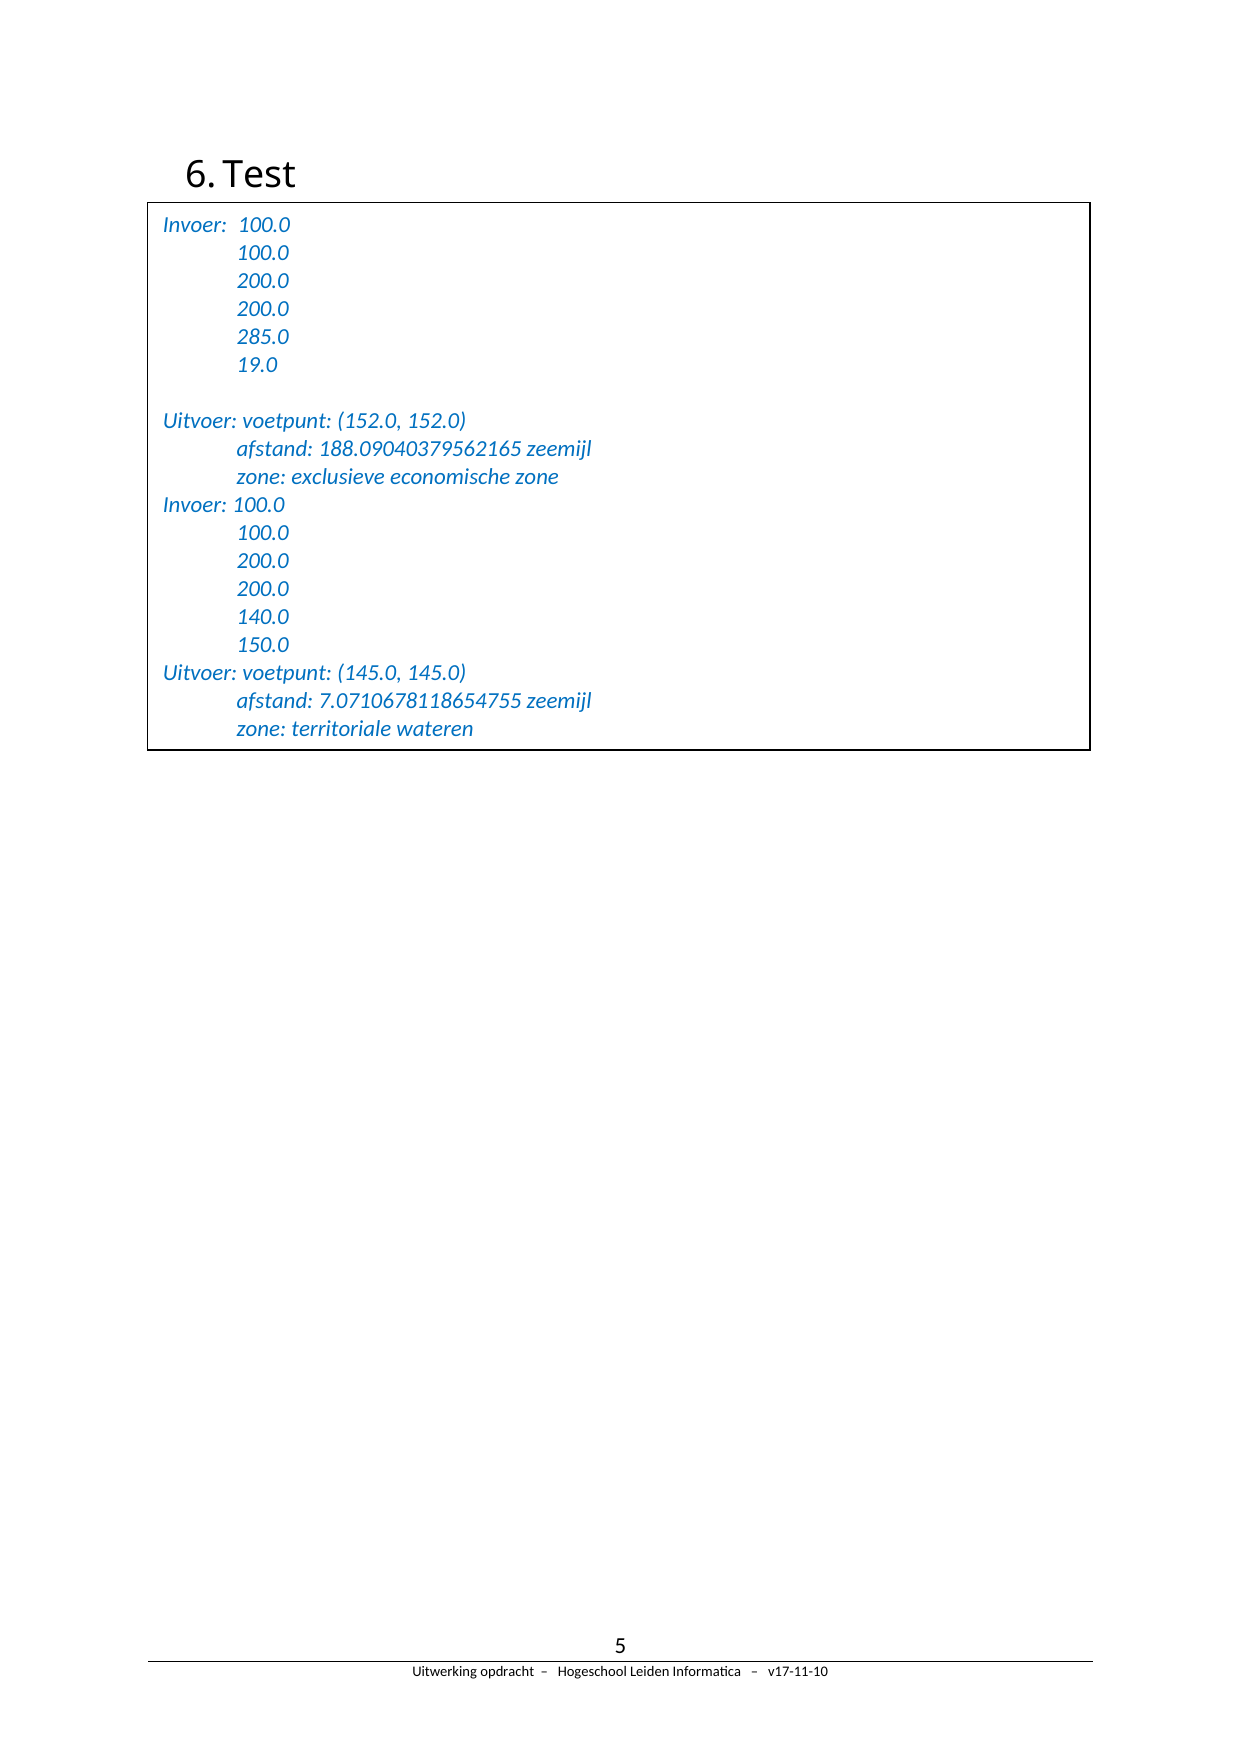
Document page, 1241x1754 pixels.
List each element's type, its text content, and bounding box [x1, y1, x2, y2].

subtitle Test [185, 148, 1093, 199]
